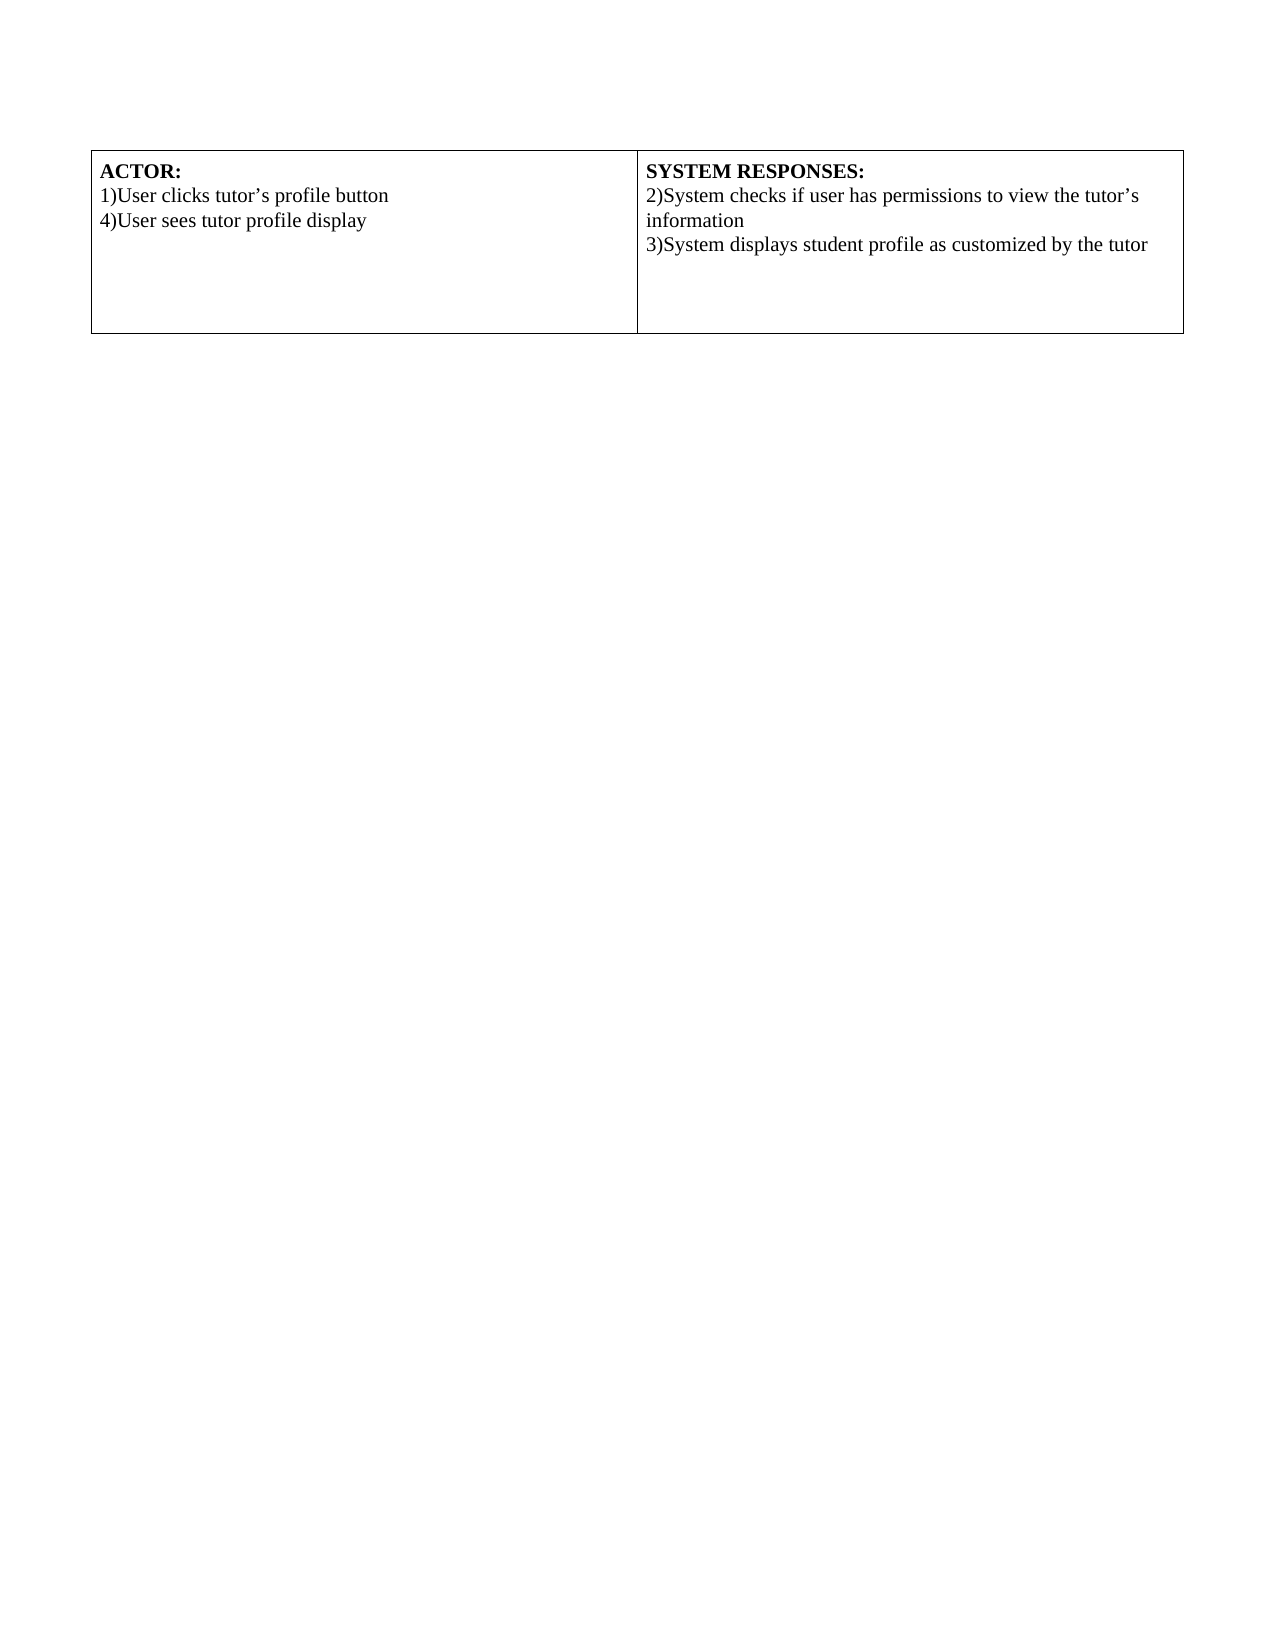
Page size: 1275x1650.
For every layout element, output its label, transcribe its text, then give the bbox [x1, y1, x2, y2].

table_header ACTOR: 1)User clicks tutor’s profile button 4)User sees tutor profile display [92, 151, 637, 333]
